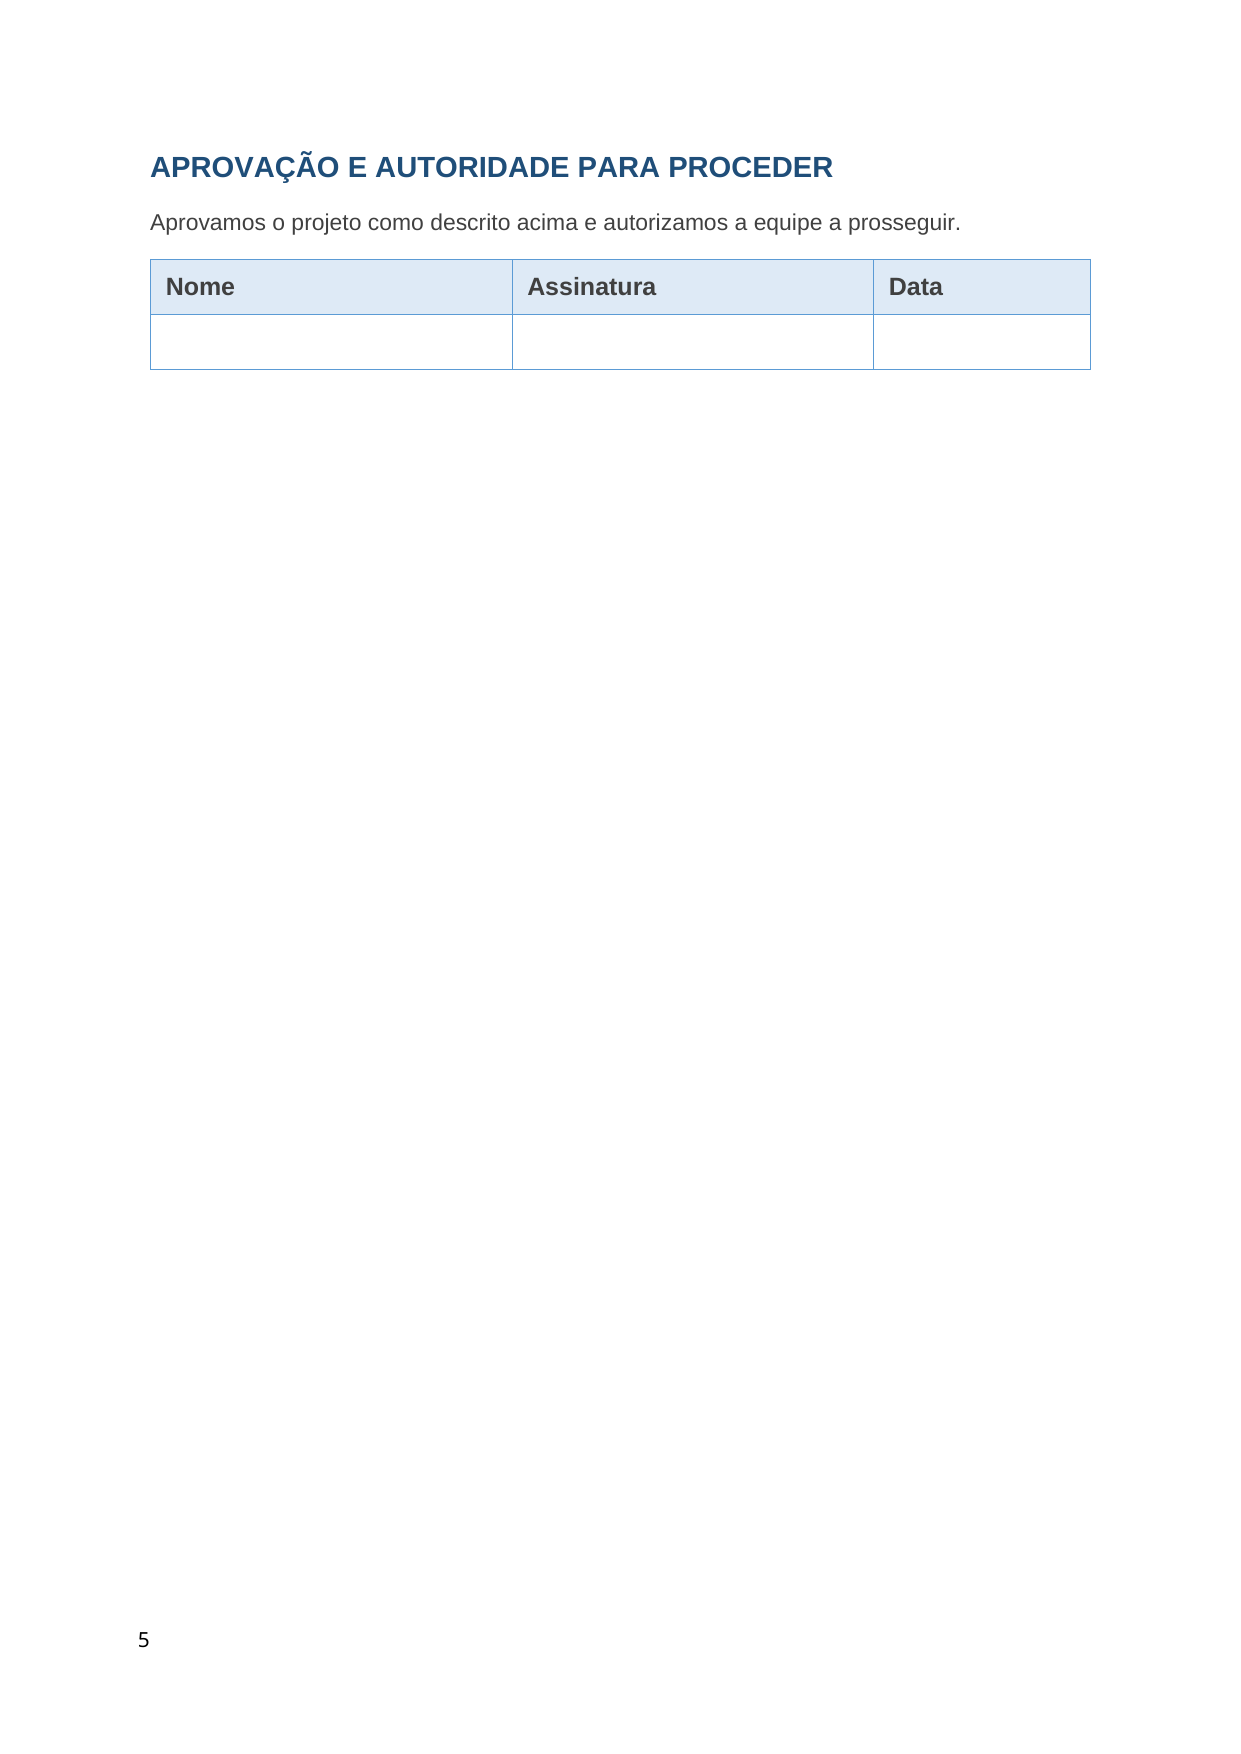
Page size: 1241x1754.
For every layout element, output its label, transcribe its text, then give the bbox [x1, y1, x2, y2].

table_header Data [874, 260, 1090, 314]
table_cell [151, 315, 512, 368]
table_header Nome [151, 260, 512, 314]
table_cell [874, 315, 1090, 368]
subtitle Aprovação e autoridade para proceder [150, 150, 1090, 183]
table_header Assinatura [513, 260, 873, 314]
table_cell [513, 315, 873, 368]
text Aprovamos o projeto como descrito acima e autorizamos a equipe a prosseguir. [150, 208, 1090, 235]
